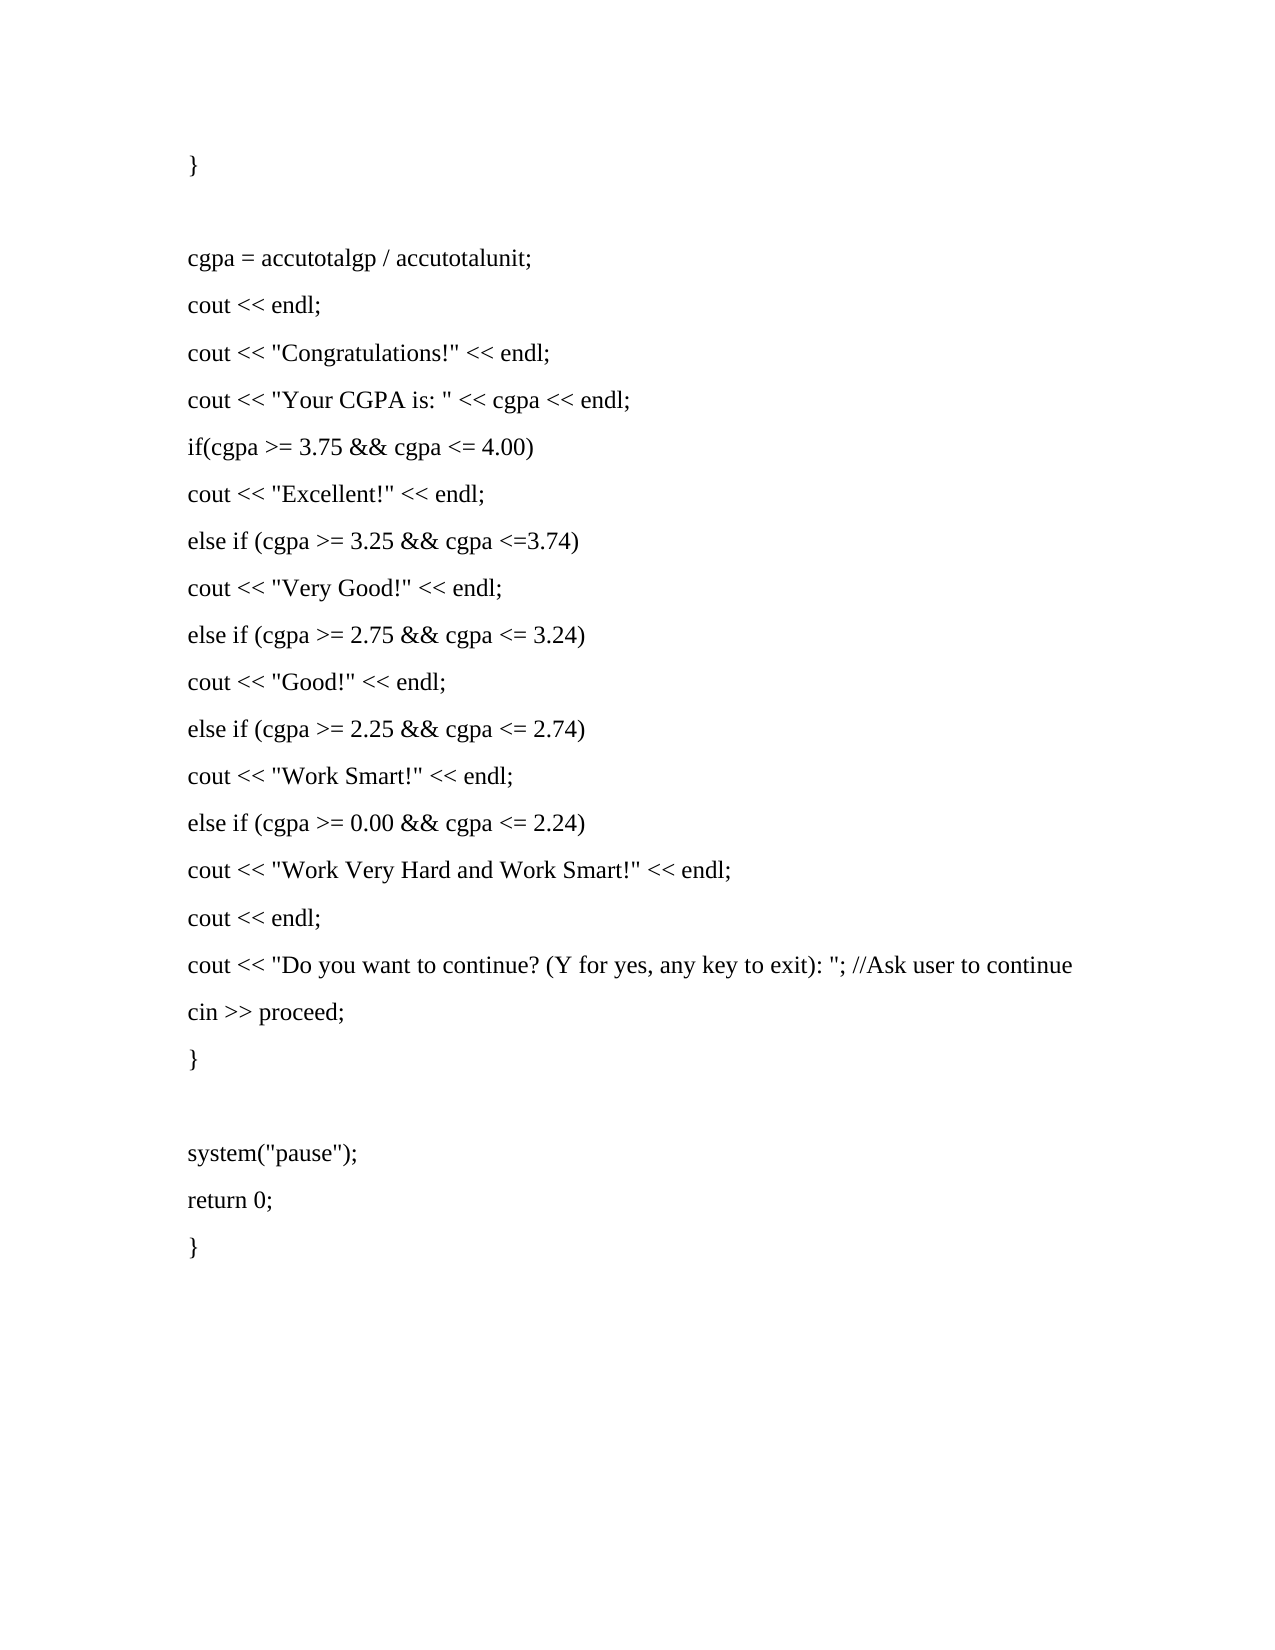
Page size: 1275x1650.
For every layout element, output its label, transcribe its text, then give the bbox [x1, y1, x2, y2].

text cout << "Very Good!" << endl; [187, 573, 1087, 602]
text else if (cgpa >= 0.00 && cgpa <= 2.24) [187, 808, 1087, 837]
text return 0; [187, 1185, 1087, 1214]
text else if (cgpa >= 2.75 && cgpa <= 3.24) [187, 620, 1087, 649]
text cout << "Your CGPA is: " << cgpa << endl; [187, 385, 1087, 413]
text cout << "Work Very Hard and Work Smart!" << endl; [187, 856, 1087, 884]
text if(cgpa >= 3.75 && cgpa <= 4.00) [187, 432, 1087, 461]
text } [187, 1232, 1087, 1261]
text else if (cgpa >= 3.25 && cgpa <=3.74) [187, 526, 1087, 555]
text cout << "Work Smart!" << endl; [187, 761, 1087, 790]
text system("pause"); [187, 1138, 1087, 1167]
text } [187, 1044, 1087, 1073]
text cout << "Excellent!" << endl; [187, 479, 1087, 508]
text cout << endl; [187, 903, 1087, 931]
text else if (cgpa >= 2.25 && cgpa <= 2.74) [187, 714, 1087, 743]
text cout << endl; [187, 291, 1087, 319]
text cout << "Do you want to continue? (Y for yes, any key to exit): "; //Ask user to continue [187, 950, 1087, 978]
text cout << "Good!" << endl; [187, 667, 1087, 696]
text } [187, 150, 1087, 179]
text cin >> proceed; [187, 997, 1087, 1026]
text cgpa = accutotalgp / accutotalunit; [187, 243, 1087, 272]
text cout << "Congratulations!" << endl; [187, 338, 1087, 366]
